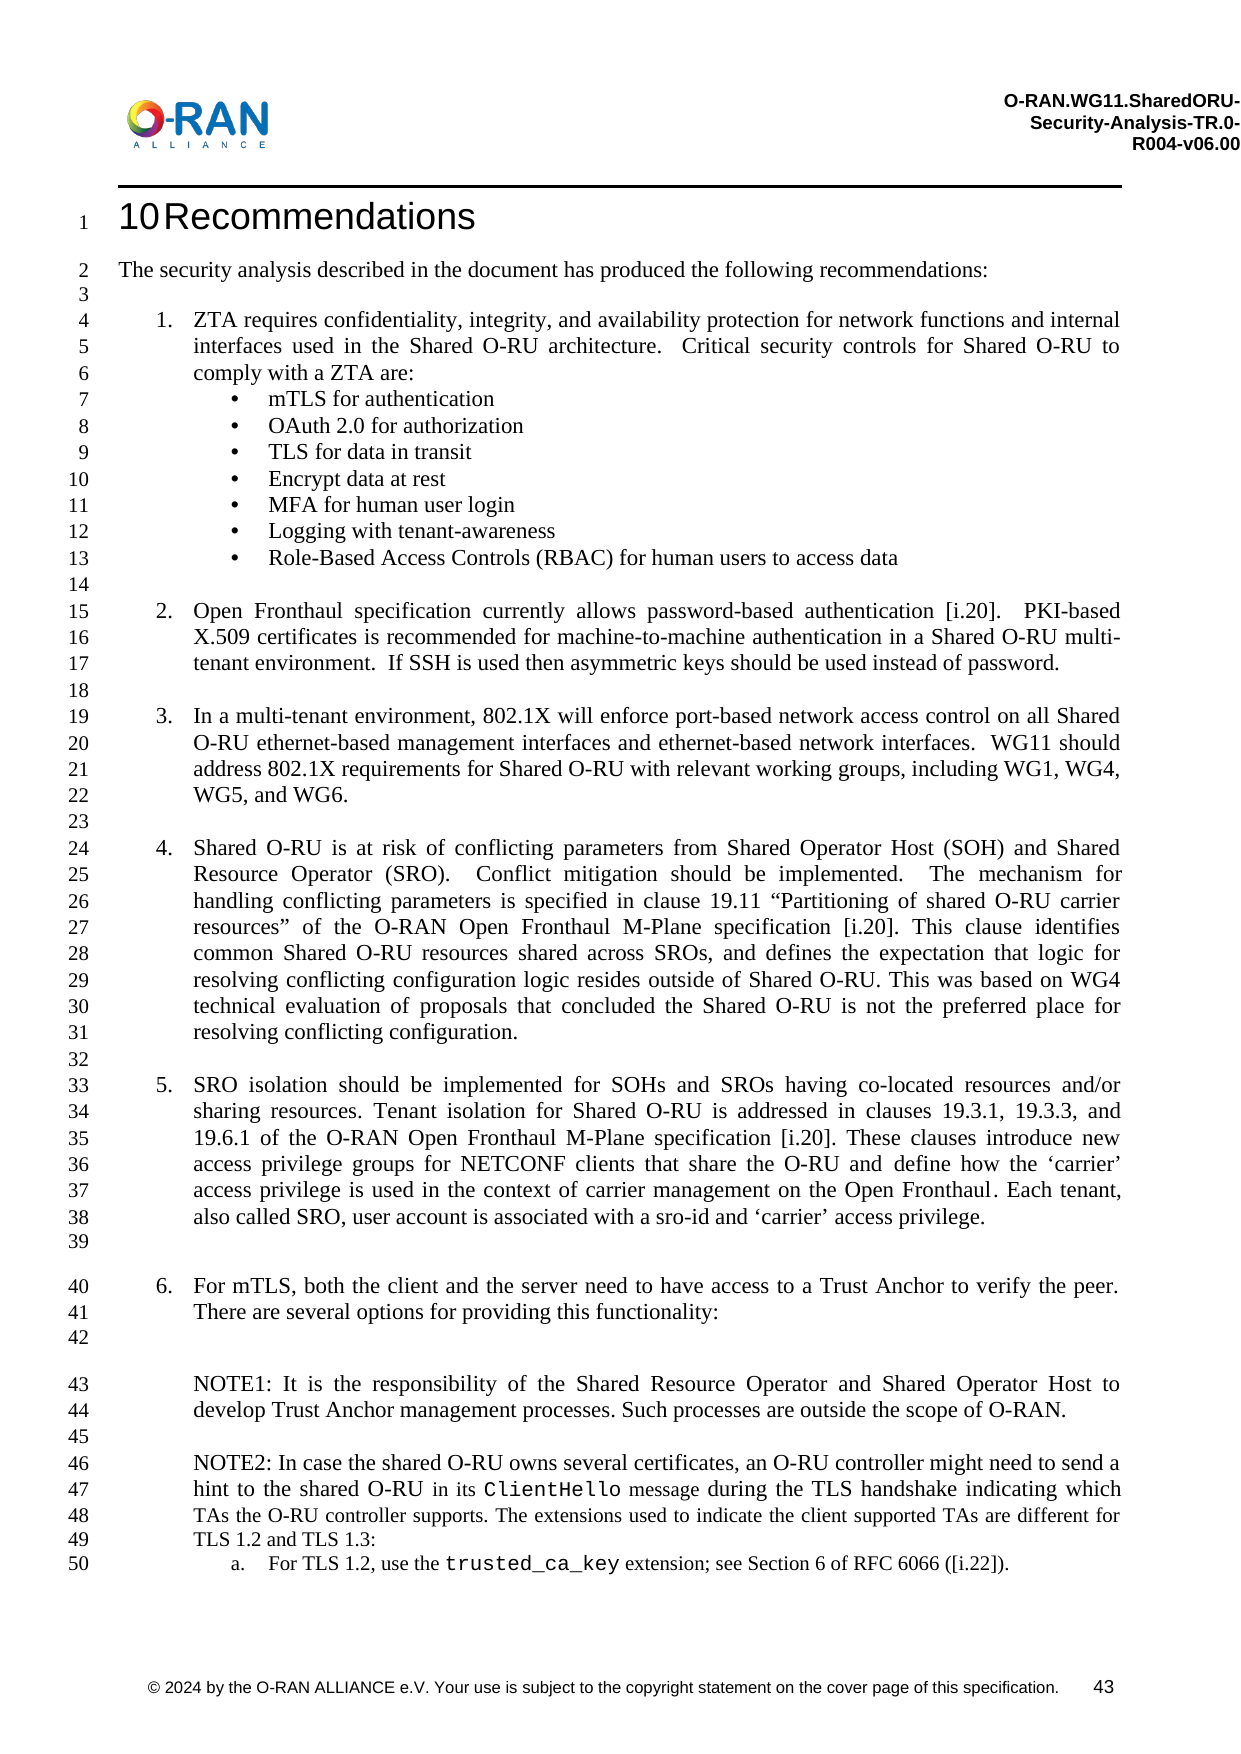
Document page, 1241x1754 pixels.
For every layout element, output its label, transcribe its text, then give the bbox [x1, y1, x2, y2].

text NOTE2: In case the shared O-RU owns several certificates, an O-RU controller might need to send a hint to the shared O-RU in its ClientHello message during the TLS handshake indicating which TAs the O-RU controller supports. The extensions used to indicate the client supported TAs are different for TLS 1.2 and TLS 1.3: [193, 1449, 1122, 1551]
list MFA for human user login [231, 491, 1122, 517]
list Shared O-RU is at risk of conflicting parameters from Shared Operator Host (SOH) and Shared Resource Operator (SRO). Conflict mitigation should be implemented. The mechanism for handling conflicting parameters is specified in clause 19.11 “Partitioning of shared O-RU carrier resources” of the O-RAN Open Fronthaul M-Plane specification [i.20]. This clause identifies common Shared O-RU resources shared across SROs, and defines the expectation that logic for resolving conflicting configuration logic resides outside of Shared O-RU. This was based on WG4 technical evaluation of proposals that concluded the Shared O-RU is not the preferred place for resolving conflicting configuration. [156, 834, 1122, 1045]
list Open Fronthaul specification currently allows password-based authentication [i.20]. PKI-based X.509 certificates is recommended for machine-to-machine authentication in a Shared O-RU multi-tenant environment. If SSH is used then asymmetric keys should be used instead of password. [156, 597, 1122, 676]
list mTLS for authentication [231, 385, 1122, 412]
list In a multi-tenant environment, 802.1X will enforce port-based network access control on all Shared O-RU ethernet-based management interfaces and ethernet-based network interfaces. WG11 should address 802.1X requirements for Shared O-RU with relevant working groups, including WG1, WG4, WG5, and WG6. [156, 702, 1122, 808]
list OAuth 2.0 for authorization [231, 412, 1122, 438]
list TLS for data in transit [231, 438, 1122, 464]
list For TLS 1.2, use the trusted_ca_key extension; see Section 6 of RFC 6066 ([i.22]). [231, 1551, 1122, 1577]
list Role-Based Access Controls (RBAC) for human users to access data [231, 544, 1122, 570]
text The security analysis described in the document has produced the following recommendations: [118, 256, 1122, 282]
list ZTA requires confidentiality, integrity, and availability protection for network functions and internal interfaces used in the Shared O-RU architecture. Critical security controls for Shared O-RU to comply with a ZTA are: [156, 306, 1122, 385]
list For mTLS, both the client and the server need to have access to a Trust Anchor to verify the peer. There are several options for providing this functionality: [156, 1272, 1122, 1325]
subtitle Recommendations [118, 188, 1122, 237]
picture [118, 88, 280, 158]
list Logging with tenant-awareness [231, 517, 1122, 544]
list Encrypt data at rest [231, 464, 1122, 491]
list SRO isolation should be implemented for SOHs and SROs having co-located resources and/or sharing resources. Tenant isolation for Shared O-RU is addressed in clauses 19.3.1, 19.3.3, and 19.6.1 of the O-RAN Open Fronthaul M-Plane specification [i.20]. These clauses introduce new access privilege groups for NETCONF clients that share the O-RU and define how the ‘carrier’ access privilege is used in the context of carrier management on the Open Fronthaul. Each tenant, also called SRO, user account is associated with a sro-id and ‘carrier’ access privilege. [156, 1071, 1122, 1229]
text NOTE1: It is the responsibility of the Shared Resource Operator and Shared Operator Host to develop Trust Anchor management processes. Such processes are outside the scope of O-RAN. [193, 1370, 1122, 1423]
